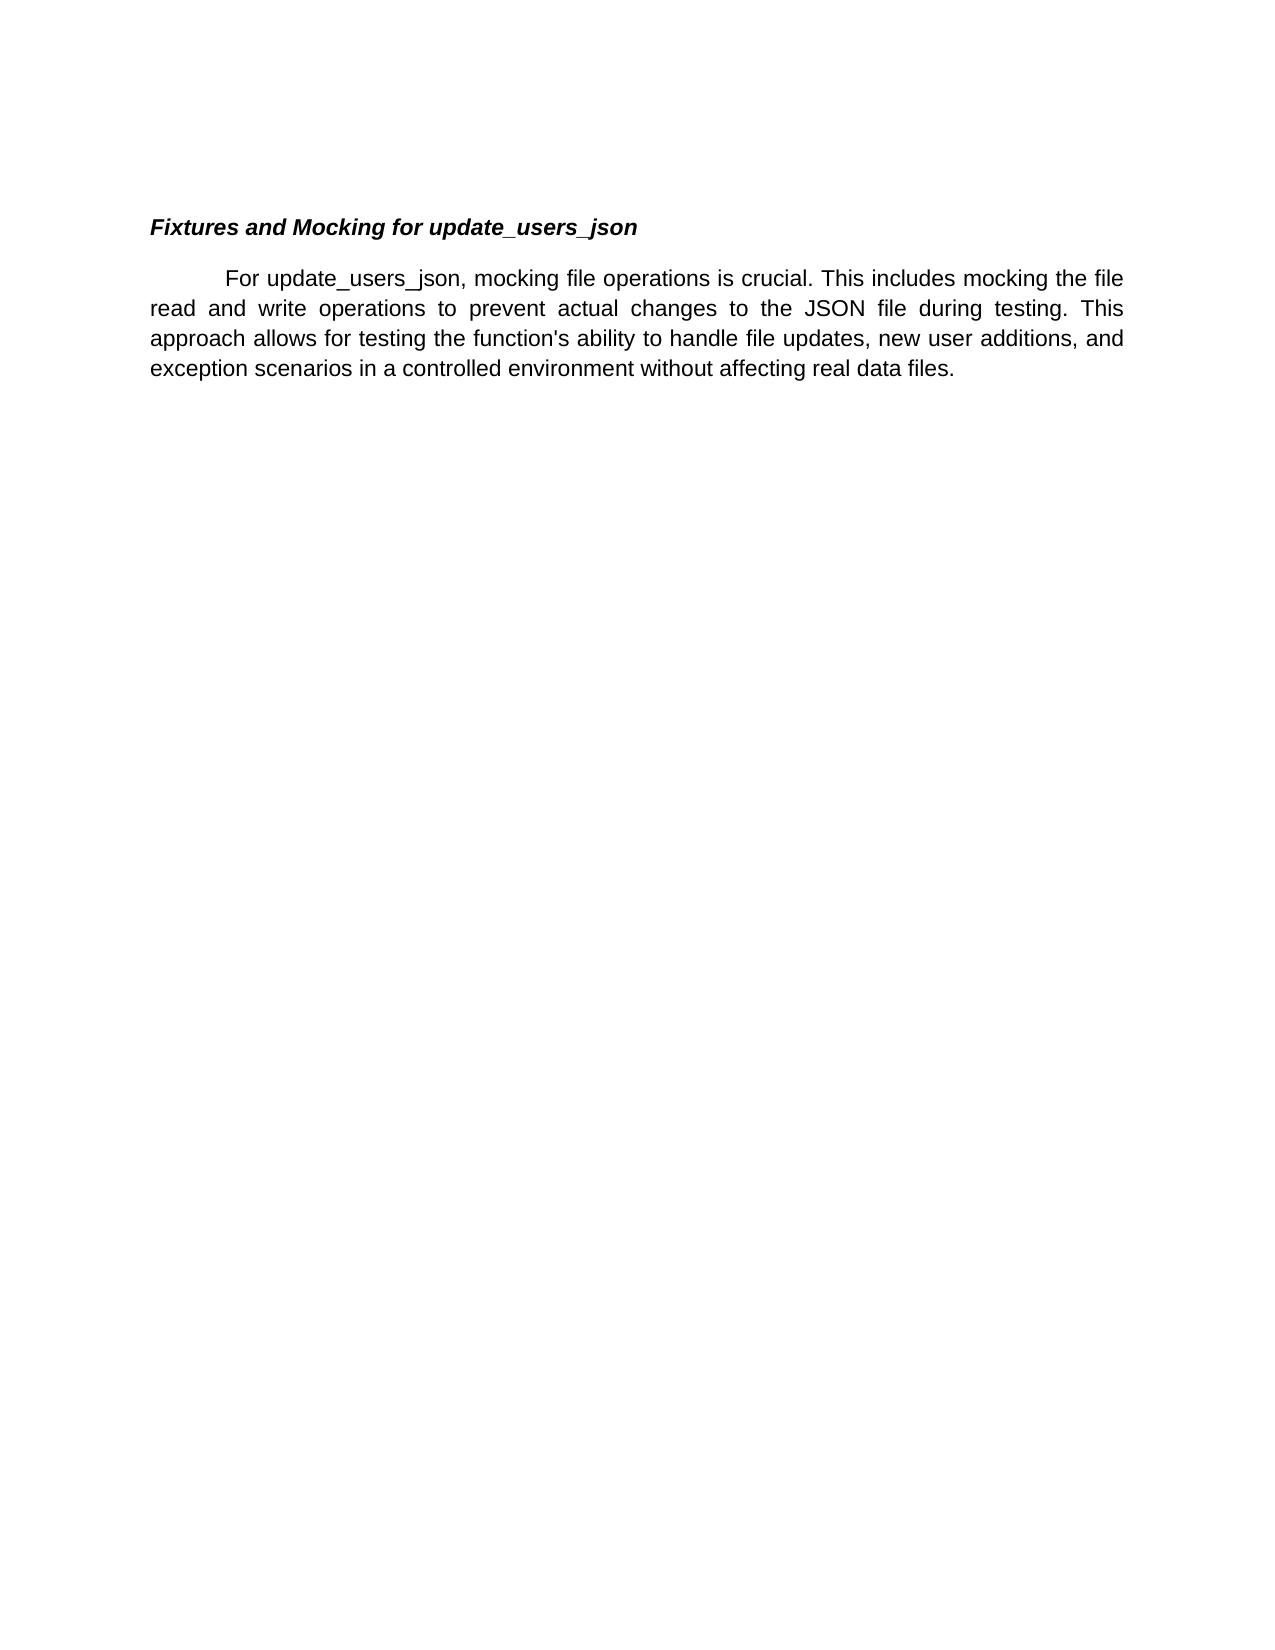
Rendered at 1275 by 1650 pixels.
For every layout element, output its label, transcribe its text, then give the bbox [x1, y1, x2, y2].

subtitle Fixtures and Mocking for update_users_json [150, 213, 1125, 240]
text For update_users_json, mocking file operations is crucial. This includes mocking the file read and write operations to prevent actual changes to the JSON file during testing. This approach allows for testing the function's ability to handle file updates, new user additions, and exception scenarios in a controlled environment without affecting real data files. [150, 264, 1125, 382]
